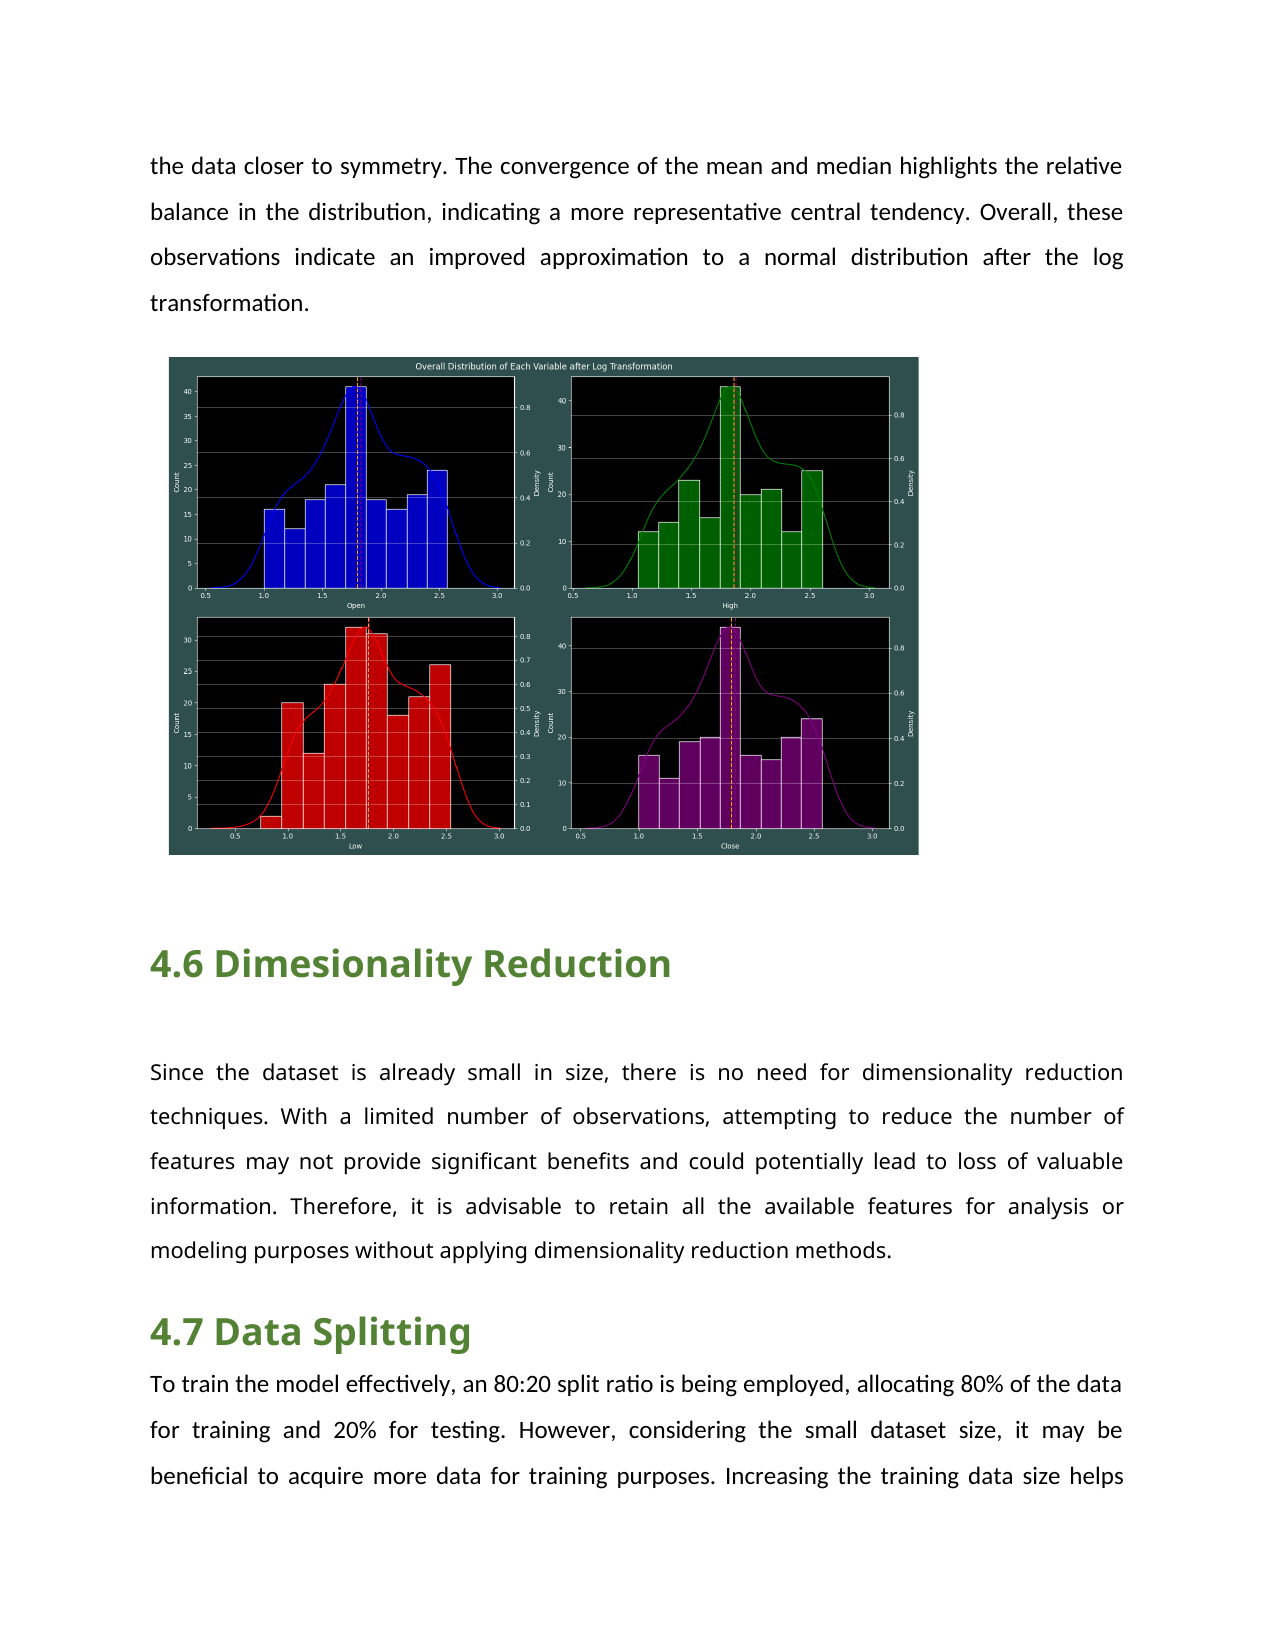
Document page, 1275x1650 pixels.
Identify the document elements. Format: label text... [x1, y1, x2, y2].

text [150, 1368, 1125, 1491]
subtitle 4.6 Dimesionality Reduction [150, 938, 1125, 989]
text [150, 150, 1125, 318]
subtitle 4.7 Data Splitting [150, 1305, 1125, 1356]
text Since the dataset is already small in size, there is no need for dimensionality reduction techniques. With a limited number of observations, attempting to reduce the number of features may not provide significant benefits and could potentially lead to loss of valuable information. Therefore, it is advisable to retain all the available features for analysis or modeling purposes without applying dimensionality reduction methods. [150, 1057, 1125, 1265]
